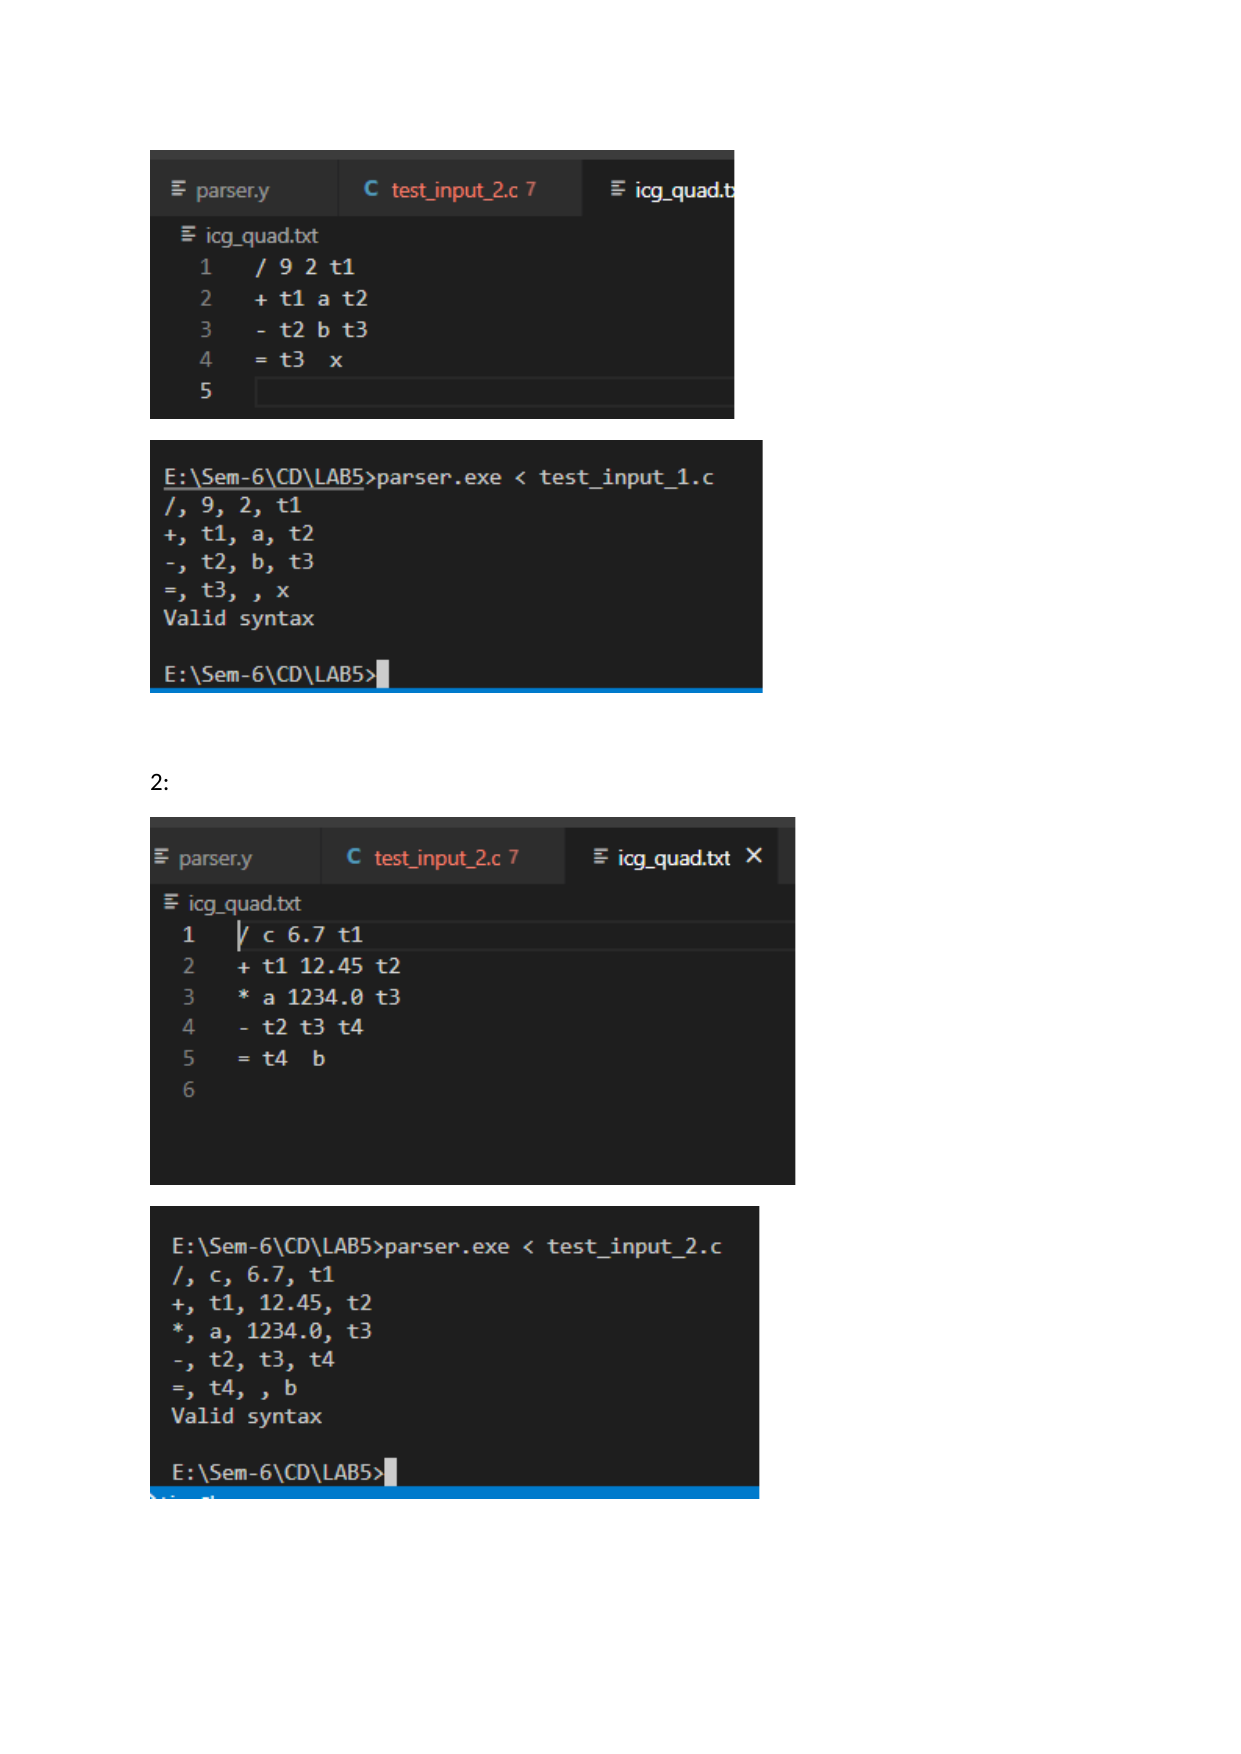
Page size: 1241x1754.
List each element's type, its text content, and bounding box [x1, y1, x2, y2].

picture [150, 1206, 760, 1499]
picture [150, 817, 796, 1185]
picture [150, 150, 735, 419]
picture [150, 440, 763, 693]
text 2: [150, 766, 1090, 796]
